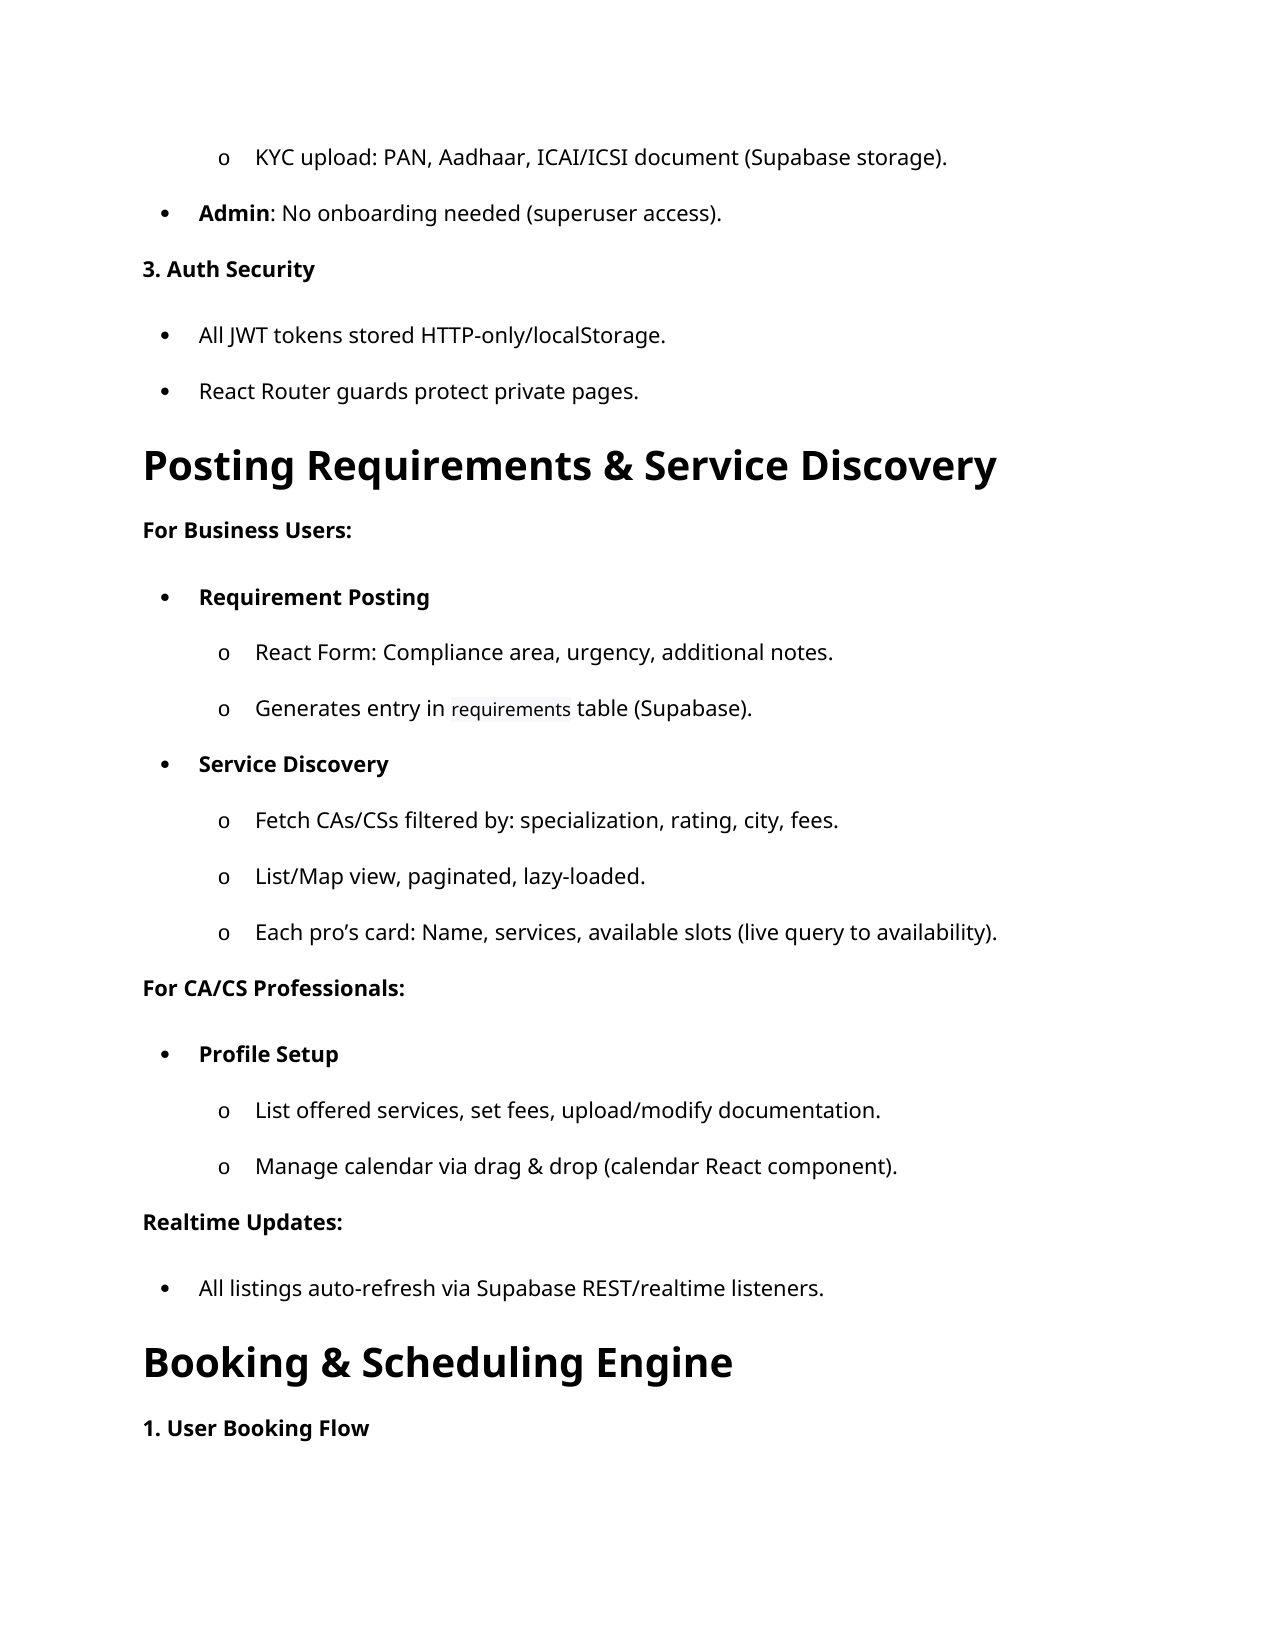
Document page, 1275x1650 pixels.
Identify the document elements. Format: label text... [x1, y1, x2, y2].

list React Form: Compliance area, urgency, additional notes. [217, 637, 1133, 667]
list All listings auto-refresh via Supabase REST/realtime listeners. [161, 1273, 1133, 1303]
list List offered services, set fees, upload/modify documentation. [217, 1095, 1133, 1125]
list Admin: No onboarding needed (superuser access). [161, 198, 1133, 228]
list List/Map view, paginated, lazy-loaded. [217, 861, 1133, 891]
text For CA/CS Professionals: [142, 973, 1133, 1002]
list All JWT tokens stored HTTP-only/localStorage. [161, 320, 1133, 350]
list Fetch CAs/CSs filtered by: specialization, rating, city, fees. [217, 805, 1133, 835]
text 1. User Booking Flow [142, 1413, 1133, 1442]
text For Business Users: [142, 515, 1133, 545]
text Booking & Scheduling Engine [142, 1334, 1133, 1390]
list KYC upload: PAN, Aadhaar, ICAI/ICSI document (Supabase storage). [217, 142, 1133, 172]
list Each pro’s card: Name, services, available slots (live query to availability). [217, 917, 1133, 947]
list Requirement Posting [161, 582, 1133, 612]
list Service Discovery [161, 749, 1133, 779]
text Realtime Updates: [142, 1207, 1133, 1237]
text 3. Auth Security [142, 254, 1133, 283]
list Manage calendar via drag & drop (calendar React component). [217, 1151, 1133, 1181]
text Posting Requirements & Service Discovery [142, 437, 1133, 492]
list React Router guards protect private pages. [161, 376, 1133, 406]
list Generates entry in requirements table (Supabase). [217, 693, 1133, 723]
list Profile Setup [161, 1039, 1133, 1069]
